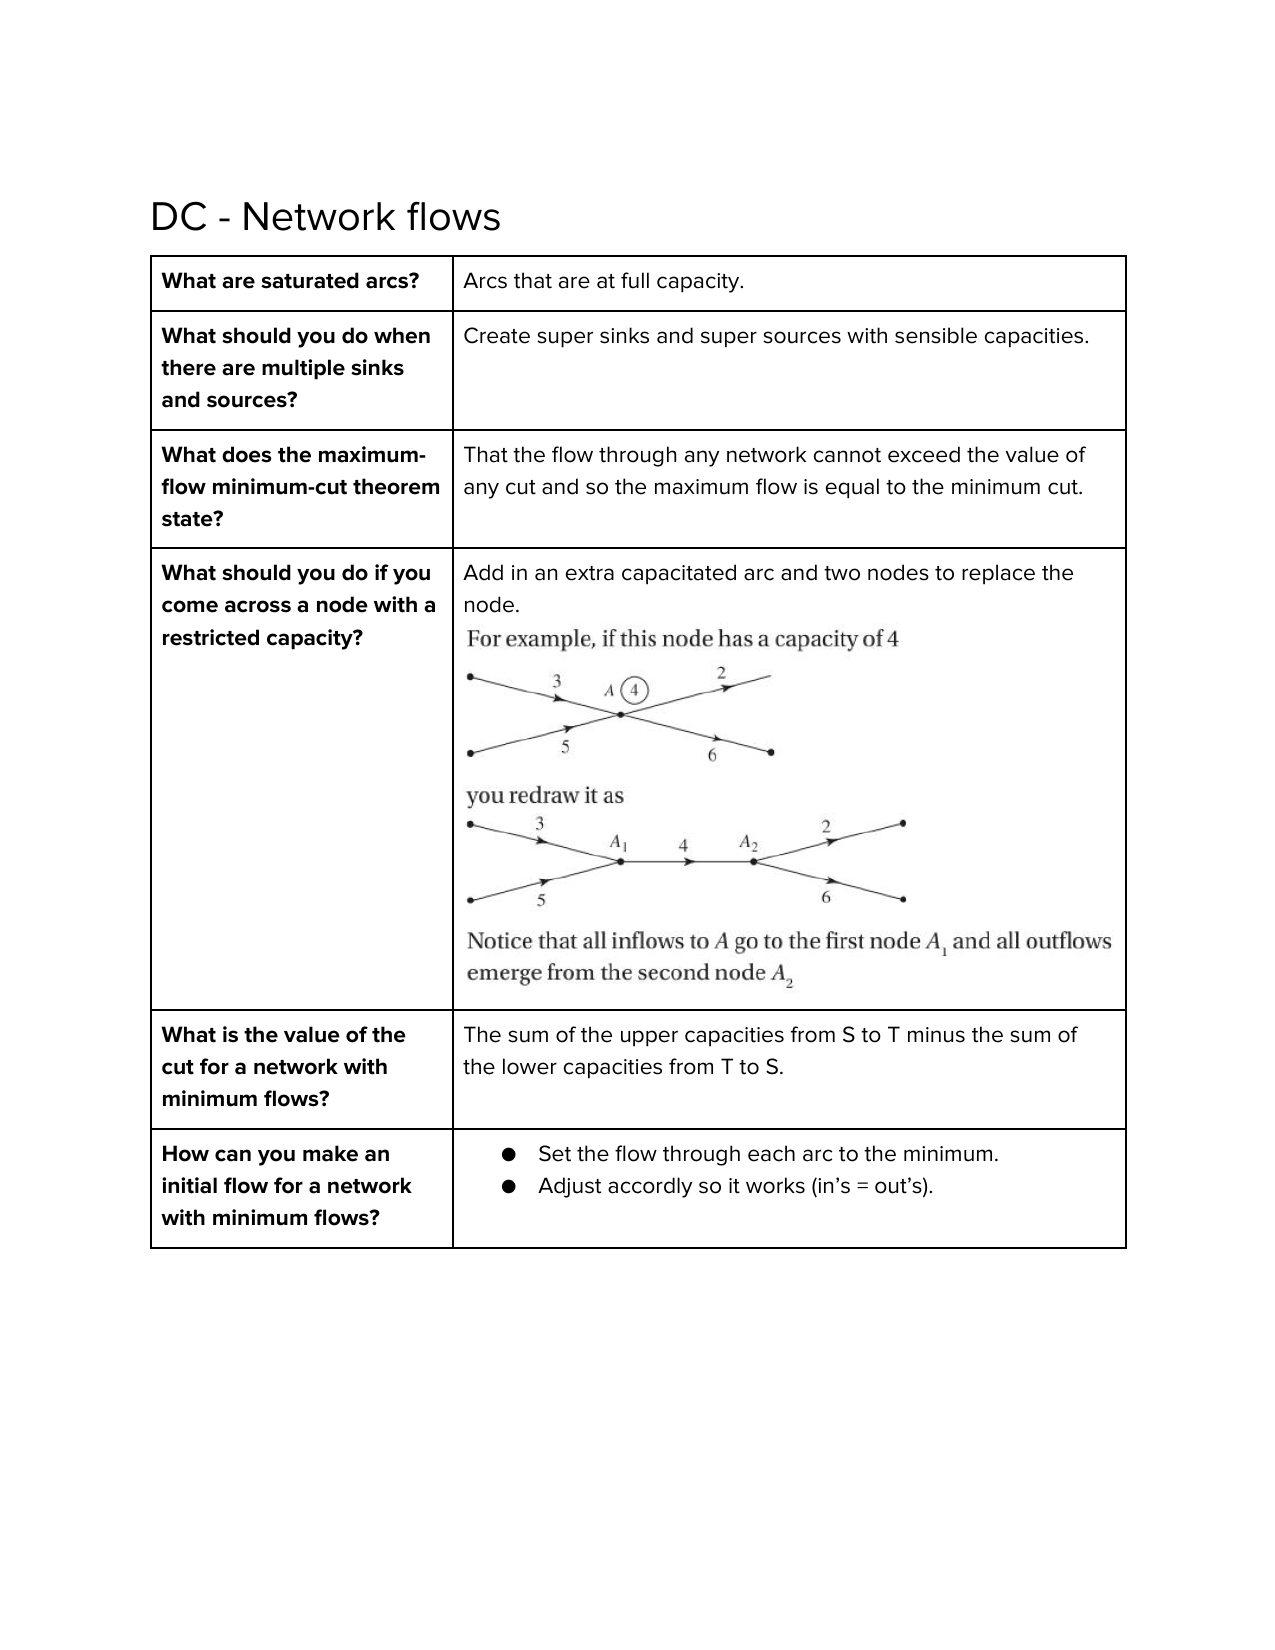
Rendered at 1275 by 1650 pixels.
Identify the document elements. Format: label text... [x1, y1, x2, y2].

table_cell What should you do when there are multiple sinks and sources? [152, 312, 452, 428]
table_cell The sum of the upper capacities from S to T minus the sum of the lower capacities from T to S. [454, 1011, 1125, 1128]
table_cell Add in an extra capacitated arc and two nodes to replace the node. [454, 549, 1125, 1009]
table_cell That the flow through any network cannot exceed the value of any cut and so the maximum flow is equal to the minimum cut. [454, 431, 1125, 547]
table_header What are saturated arcs? [152, 257, 452, 309]
table_cell What is the value of the cut for a network with minimum flows? [152, 1011, 452, 1128]
table_cell Set the flow through each arc to the minimum. Adjust accordly so it works (in’s = out’s). [454, 1130, 1125, 1247]
table_cell How can you make an initial flow for a network with minimum flows? [152, 1130, 452, 1247]
table_cell What should you do if you come across a node with a restricted capacity? [152, 549, 452, 1009]
table_cell Create super sinks and super sources with sensible capacities. [454, 312, 1125, 428]
picture [463, 623, 1115, 995]
table_cell What does the maximum-flow minimum-cut theorem state? [152, 431, 452, 547]
table_header Arcs that are at full capacity. [454, 257, 1125, 309]
subtitle DC - Network flows [150, 192, 1125, 242]
